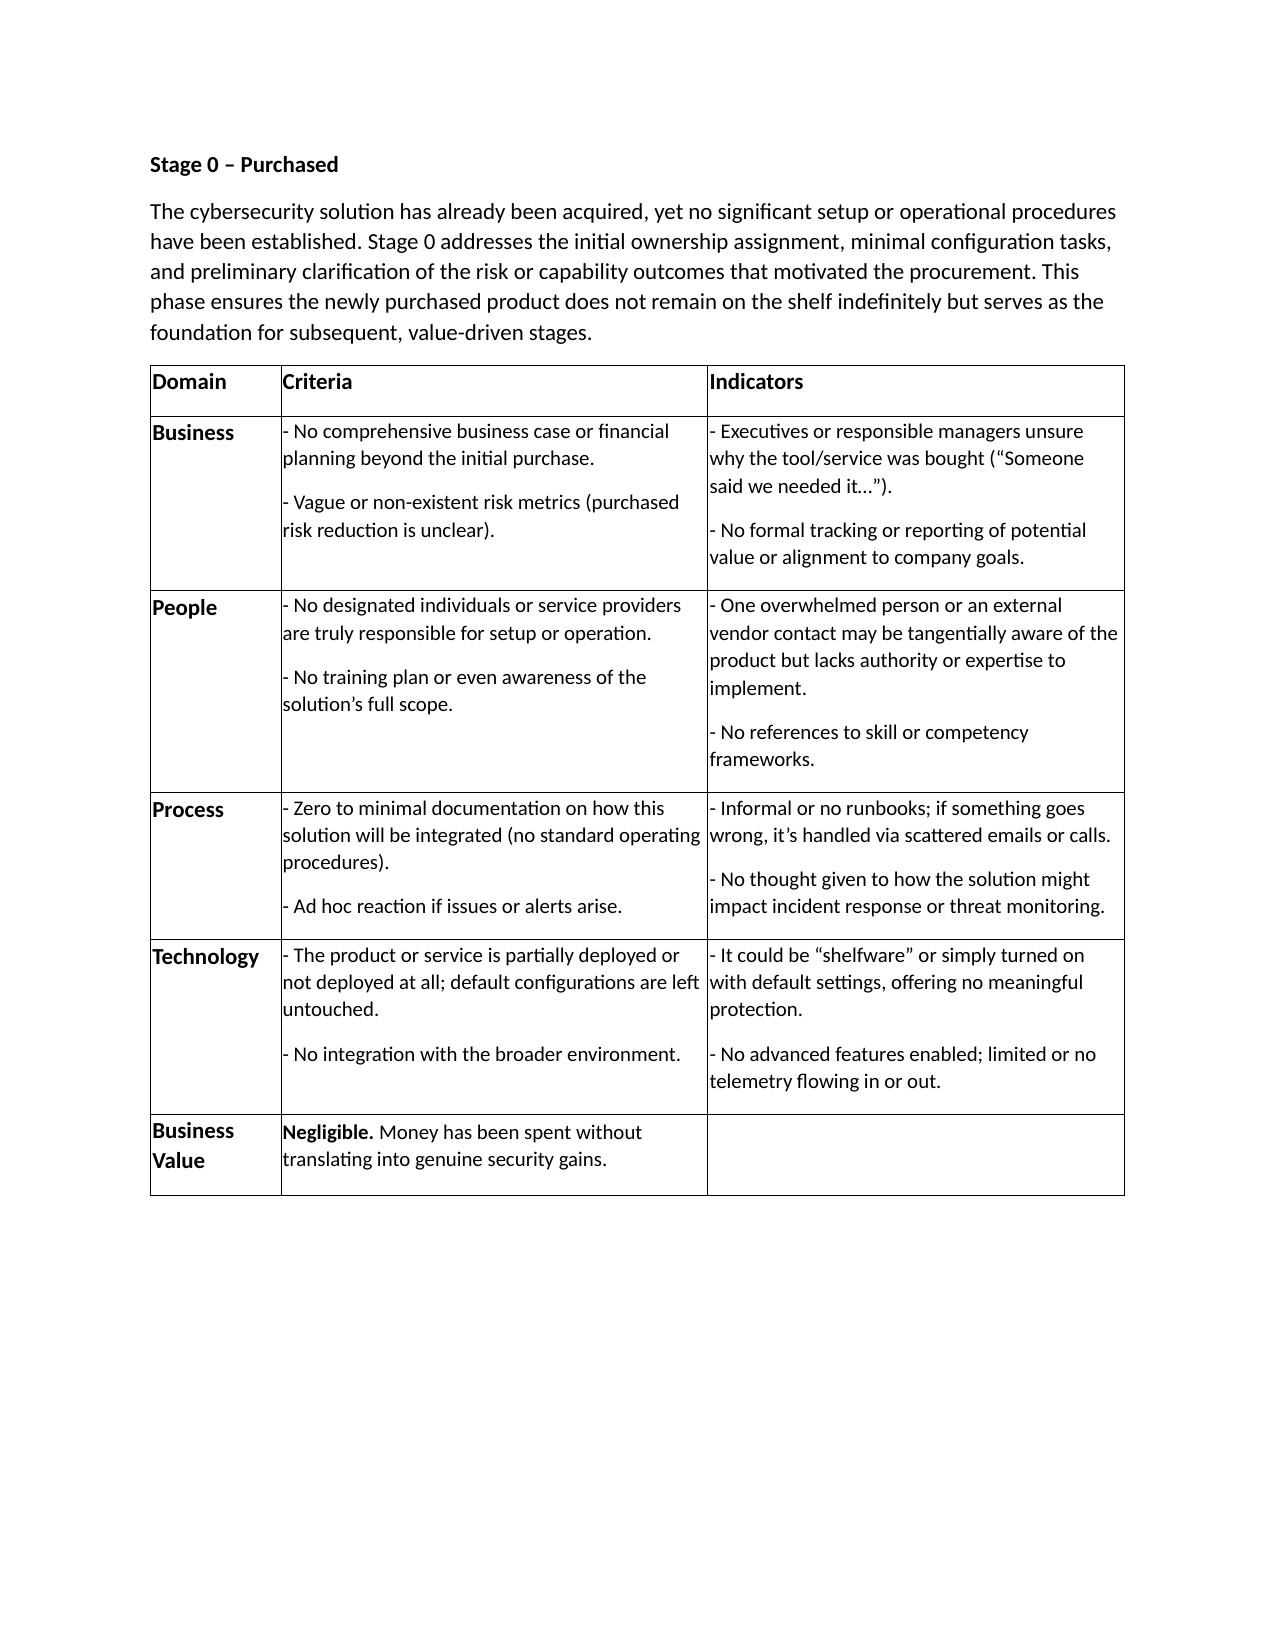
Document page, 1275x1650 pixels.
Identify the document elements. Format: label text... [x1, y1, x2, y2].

text The cybersecurity solution has already been acquired, yet no significant setup or operational procedures have been established. Stage 0 addresses the initial ownership assignment, minimal configuration tasks, and preliminary clarification of the risk or capability outcomes that motivated the procurement. This phase ensures the newly purchased product does not remain on the shelf indefinitely but serves as the foundation for subsequent, value-driven stages. [150, 197, 1125, 346]
table_cell Negligible. Money has been spent without translating into genuine security gains. [282, 1115, 707, 1195]
table_cell Business [151, 417, 281, 590]
table_cell Technology [151, 940, 281, 1114]
table_header Criteria [282, 366, 707, 416]
table_cell People [151, 591, 281, 792]
table_header Indicators [708, 366, 1124, 416]
text Stage 0 – Purchased [150, 150, 1125, 178]
table_cell - One overwhelmed person or an external vendor contact may be tangentially aware of the product but lacks authority or expertise to implement. - No references to skill or competency frameworks. [708, 591, 1124, 792]
table_cell Business Value [151, 1115, 281, 1195]
table_cell - No comprehensive business case or financial planning beyond the initial purchase. - Vague or non-existent risk metrics (purchased risk reduction is unclear). [282, 417, 707, 590]
table_cell [708, 1115, 1124, 1195]
table_cell - Zero to minimal documentation on how this solution will be integrated (no standard operating procedures). - Ad hoc reaction if issues or alerts arise. [282, 793, 707, 939]
table_cell - Informal or no runbooks; if something goes wrong, it’s handled via scattered emails or calls. - No thought given to how the solution might impact incident response or threat monitoring. [708, 793, 1124, 939]
table_cell Process [151, 793, 281, 939]
table_cell - No designated individuals or service providers are truly responsible for setup or operation. - No training plan or even awareness of the solution’s full scope. [282, 591, 707, 792]
table_cell - It could be “shelfware” or simply turned on with default settings, offering no meaningful protection. - No advanced features enabled; limited or no telemetry flowing in or out. [708, 940, 1124, 1114]
table_header Domain [151, 366, 281, 416]
table_cell - The product or service is partially deployed or not deployed at all; default configurations are left untouched. - No integration with the broader environment. [282, 940, 707, 1114]
table_cell - Executives or responsible managers unsure why the tool/service was bought (“Someone said we needed it…”). - No formal tracking or reporting of potential value or alignment to company goals. [708, 417, 1124, 590]
